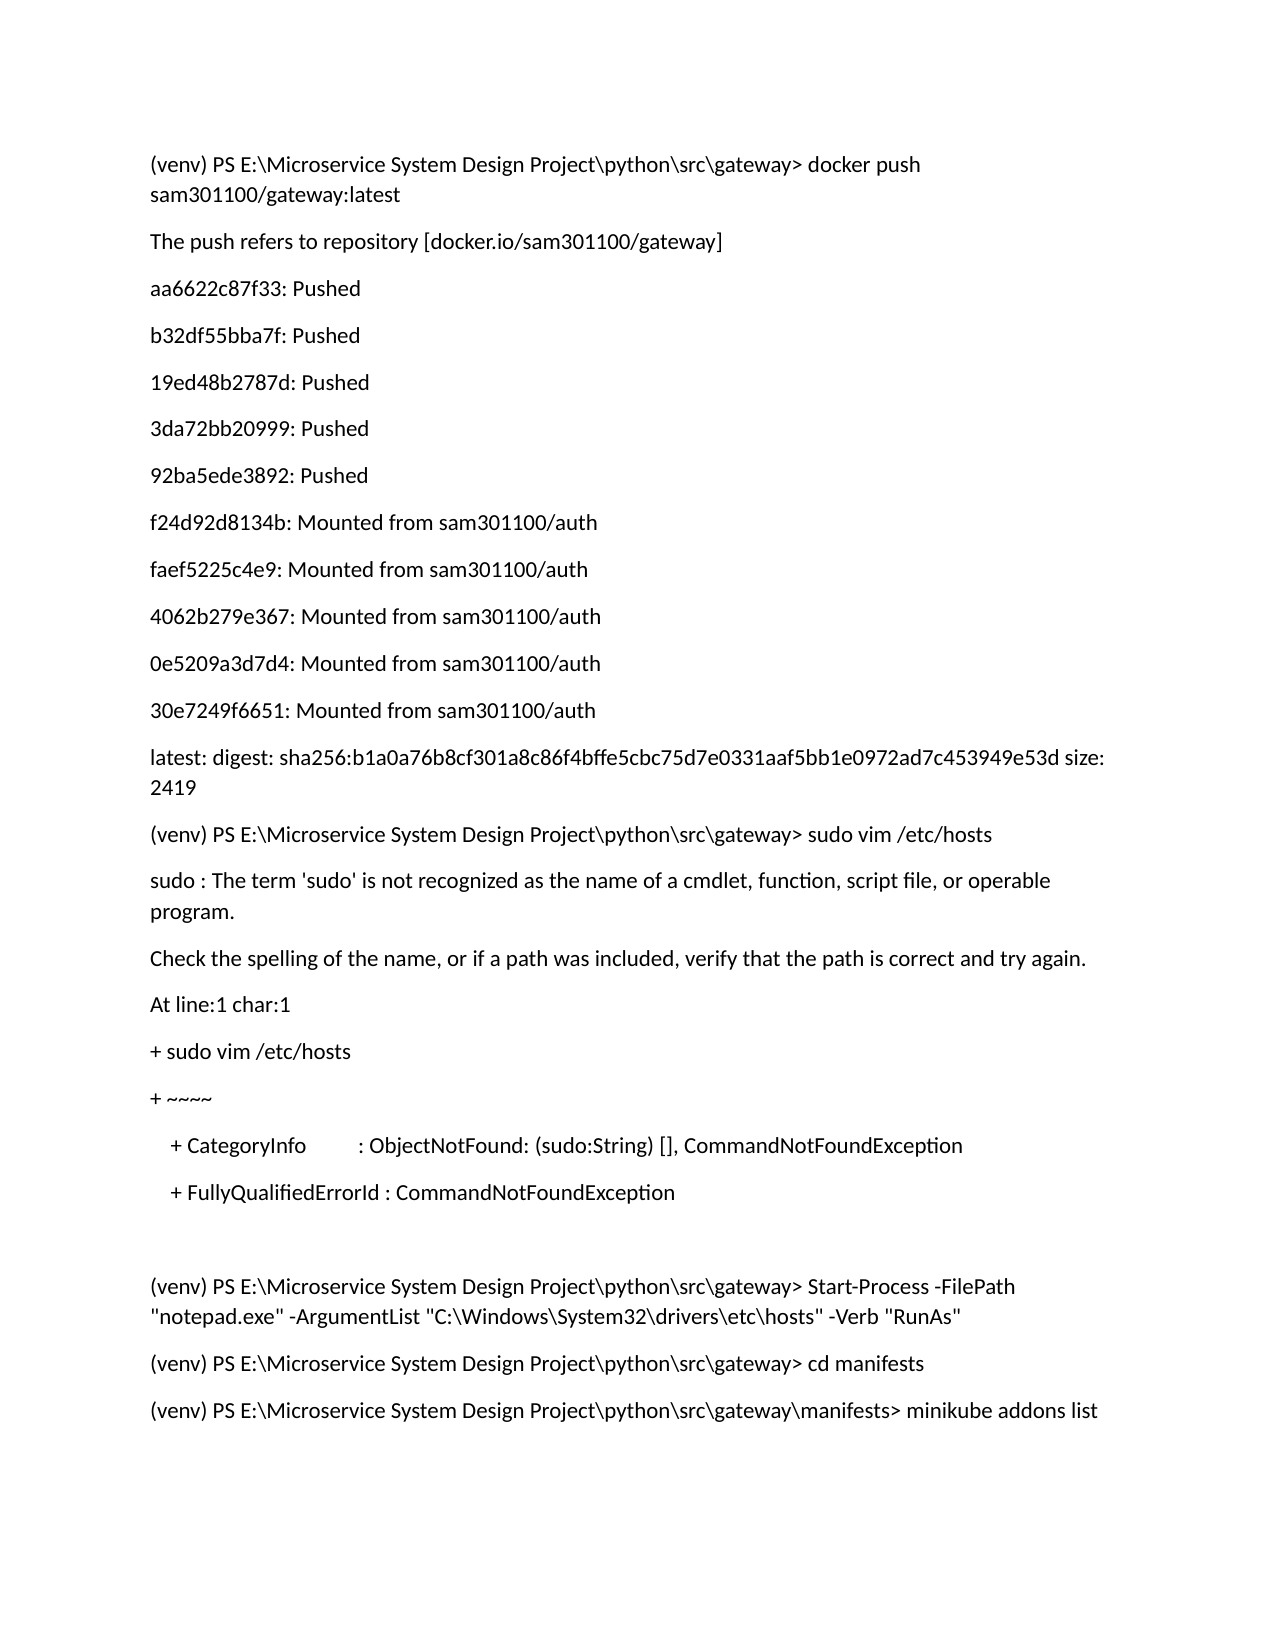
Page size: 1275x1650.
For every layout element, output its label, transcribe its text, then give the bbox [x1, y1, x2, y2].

text 3da72bb20999: Pushed [150, 414, 1125, 443]
text (venv) PS E:\Microservice System Design Project\python\src\gateway> docker push sam301100/gateway:latest [150, 150, 1125, 208]
text + sudo vim /etc/hosts [150, 1037, 1125, 1066]
text 0e5209a3d7d4: Mounted from sam301100/auth [150, 649, 1125, 677]
text latest: digest: sha256:b1a0a76b8cf301a8c86f4bffe5cbc75d7e0331aaf5bb1e0972ad7c453949e53d size: 2419 [150, 743, 1125, 801]
text + ~~~~ [150, 1084, 1125, 1112]
text The push refers to repository [docker.io/sam301100/gateway] [150, 227, 1125, 255]
text At line:1 char:1 [150, 991, 1125, 1019]
text sudo : The term 'sudo' is not recognized as the name of a cmdlet, function, script file, or operable program. [150, 867, 1125, 925]
text (venv) PS E:\Microservice System Design Project\python\src\gateway> cd manifests [150, 1349, 1125, 1377]
text (venv) PS E:\Microservice System Design Project\python\src\gateway> sudo vim /etc/hosts [150, 820, 1125, 848]
text (venv) PS E:\Microservice System Design Project\python\src\gateway> Start-Process -FilePath "notepad.exe" -ArgumentList "C:\Windows\System32\drivers\etc\hosts" -Verb "RunAs" [150, 1272, 1125, 1330]
text 19ed48b2787d: Pushed [150, 368, 1125, 396]
text (venv) PS E:\Microservice System Design Project\python\src\gateway\manifests> minikube addons list [150, 1396, 1125, 1424]
text b32df55bba7f: Pushed [150, 321, 1125, 349]
text 4062b279e367: Mounted from sam301100/auth [150, 602, 1125, 630]
text + CategoryInfo : ObjectNotFound: (sudo:String) [], CommandNotFoundException [150, 1131, 1125, 1159]
text aa6622c87f33: Pushed [150, 274, 1125, 302]
text Check the spelling of the name, or if a path was included, verify that the path is correct and try again. [150, 944, 1125, 972]
text 30e7249f6651: Mounted from sam301100/auth [150, 696, 1125, 724]
text 92ba5ede3892: Pushed [150, 461, 1125, 489]
text faef5225c4e9: Mounted from sam301100/auth [150, 555, 1125, 583]
text + FullyQualifiedErrorId : CommandNotFoundException [150, 1178, 1125, 1206]
text f24d92d8134b: Mounted from sam301100/auth [150, 508, 1125, 536]
